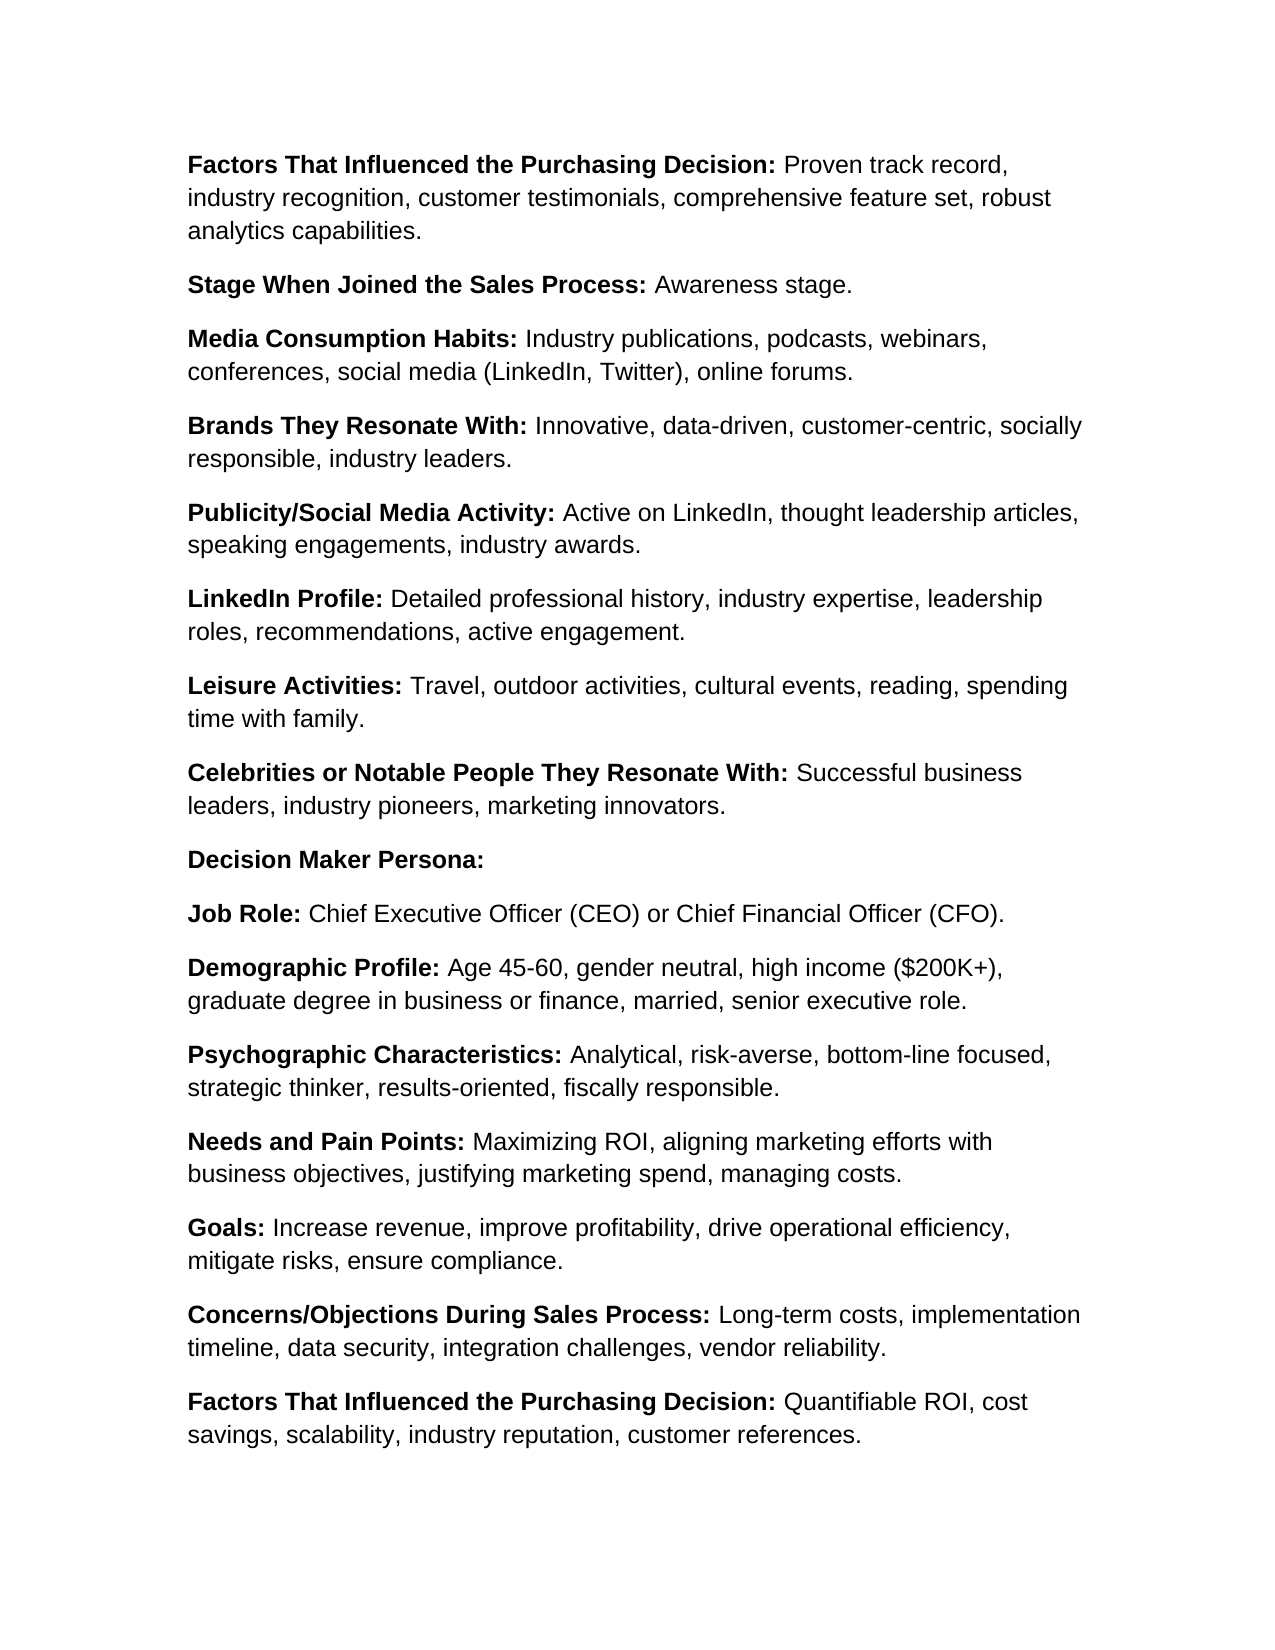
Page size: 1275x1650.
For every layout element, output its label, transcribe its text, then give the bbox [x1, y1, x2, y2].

text Demographic Profile: Age 45-60, gender neutral, high income ($200K+), graduate degree in business or finance, married, senior executive role. [187, 953, 1087, 1014]
text Job Role: Chief Executive Officer (CEO) or Chief Financial Officer (CFO). [187, 899, 1087, 928]
text Brands They Resonate With: Innovative, data-driven, customer-centric, socially responsible, industry leaders. [187, 411, 1087, 472]
text Decision Maker Persona: [187, 845, 1087, 874]
text Celebrities or Notable People They Resonate With: Successful business leaders, industry pioneers, marketing innovators. [187, 758, 1087, 820]
text Needs and Pain Points: Maximizing ROI, aligning marketing efforts with business objectives, justifying marketing spend, managing costs. [187, 1126, 1087, 1188]
text LinkedIn Profile: Detailed professional history, industry expertise, leadership roles, recommendations, active engagement. [187, 584, 1087, 646]
text Factors That Influenced the Purchasing Decision: Proven track record, industry recognition, customer testimonials, comprehensive feature set, robust analytics capabilities. [187, 150, 1087, 245]
text Media Consumption Habits: Industry publications, podcasts, webinars, conferences, social media (LinkedIn, Twitter), online forums. [187, 324, 1087, 386]
text Leisure Activities: Travel, outdoor activities, cultural events, reading, spending time with family. [187, 671, 1087, 733]
text Psychographic Characteristics: Analytical, risk-averse, bottom-line focused, strategic thinker, results-oriented, fiscally responsible. [187, 1039, 1087, 1101]
text Publicity/Social Media Activity: Active on LinkedIn, thought leadership articles, speaking engagements, industry awards. [187, 497, 1087, 559]
text Goals: Increase revenue, improve profitability, drive operational efficiency, mitigate risks, ensure compliance. [187, 1213, 1087, 1275]
text Stage When Joined the Sales Process: Awareness stage. [187, 270, 1087, 299]
text Concerns/Objections During Sales Process: Long-term costs, implementation timeline, data security, integration challenges, vendor reliability. [187, 1300, 1087, 1362]
text Factors That Influenced the Purchasing Decision: Quantifiable ROI, cost savings, scalability, industry reputation, customer references. [187, 1387, 1087, 1449]
